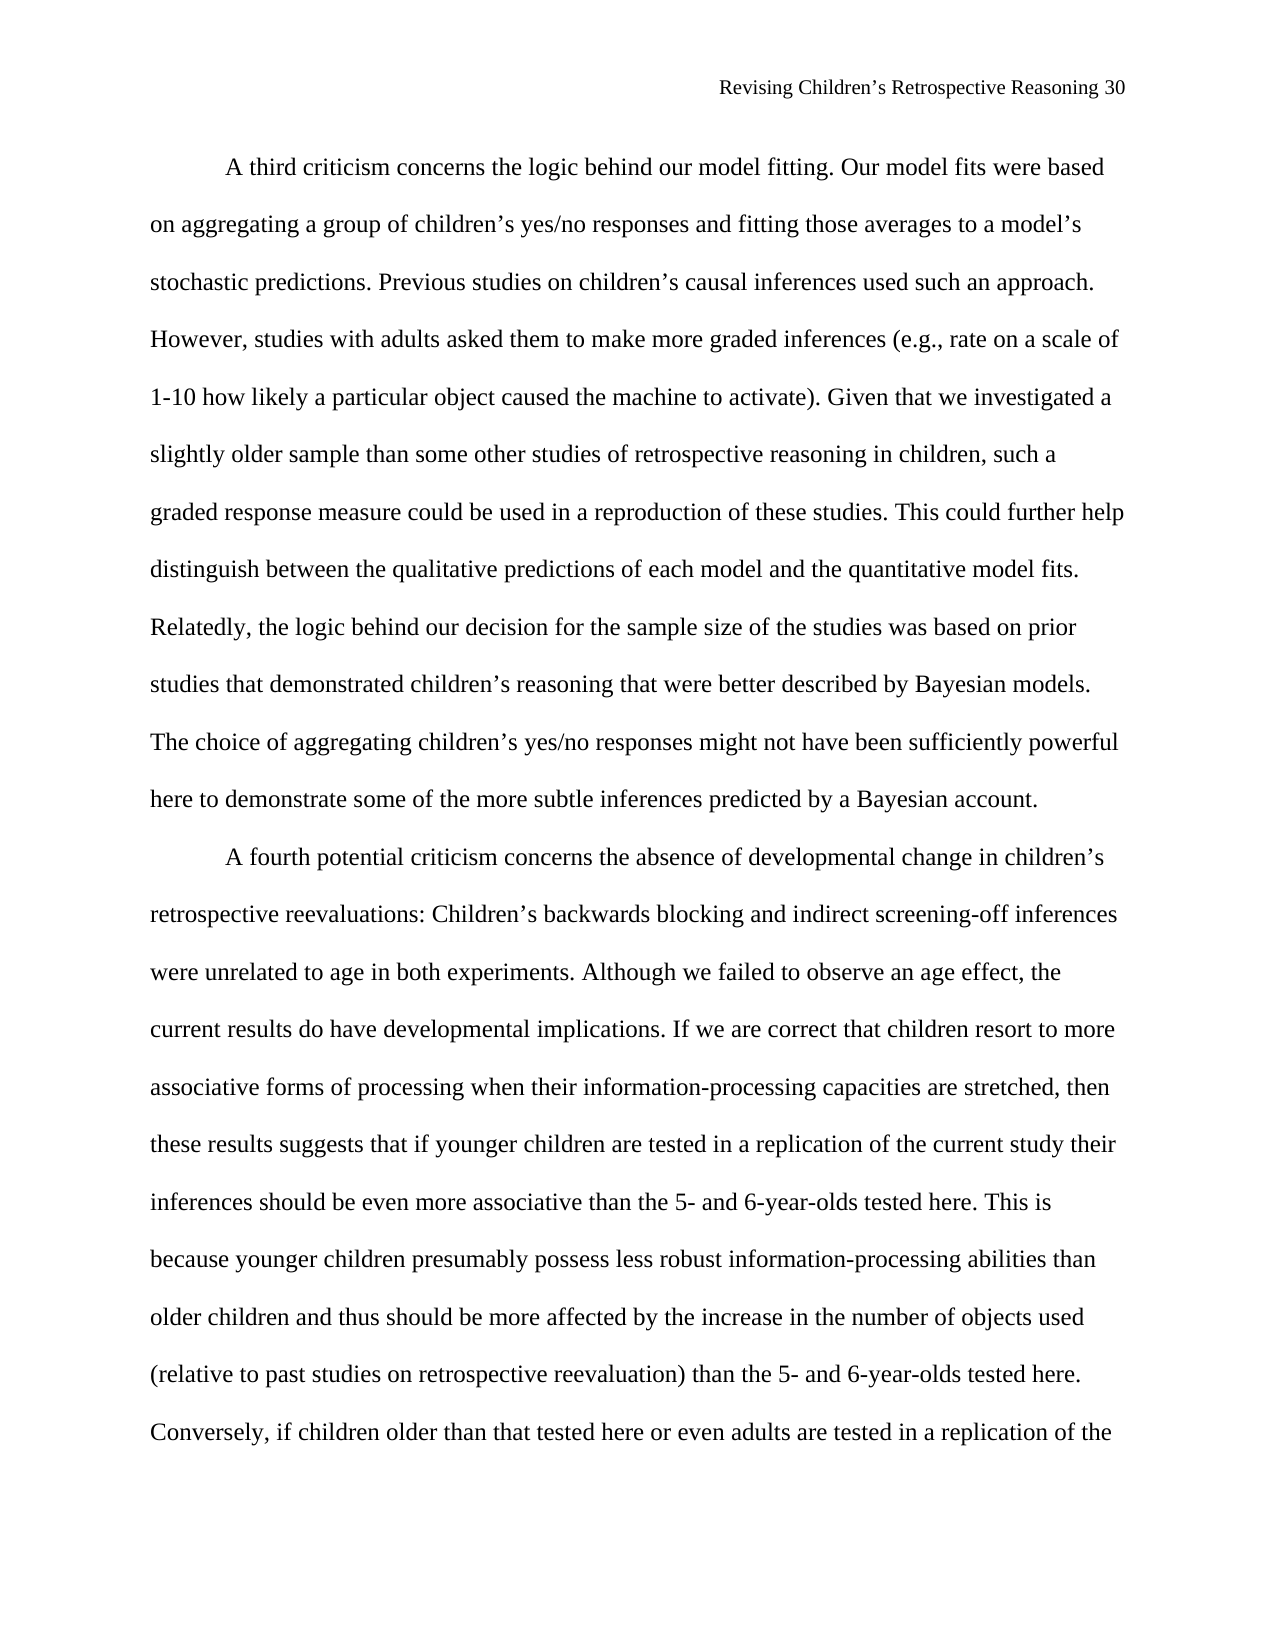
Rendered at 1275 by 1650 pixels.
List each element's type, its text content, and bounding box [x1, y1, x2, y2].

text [150, 842, 1125, 1446]
text A third criticism concerns the logic behind our model fitting. Our model fits were based on aggregating a group of children’s yes/no responses and fitting those averages to a model’s stochastic predictions. Previous studies on children’s causal inferences used such an approach. However, studies with adults asked them to make more graded inferences (e.g., rate on a scale of 1-10 how likely a particular object caused the machine to activate). Given that we investigated a slightly older sample than some other studies of retrospective reasoning in children, such a graded response measure could be used in a reproduction of these studies. This could further help distinguish between the qualitative predictions of each model and the quantitative model fits. Relatedly, the logic behind our decision for the sample size of the studies was based on prior studies that demonstrated children’s reasoning that were better described by Bayesian models. The choice of aggregating children’s yes/no responses might not have been sufficiently powerful here to demonstrate some of the more subtle inferences predicted by a Bayesian account. [150, 152, 1125, 813]
